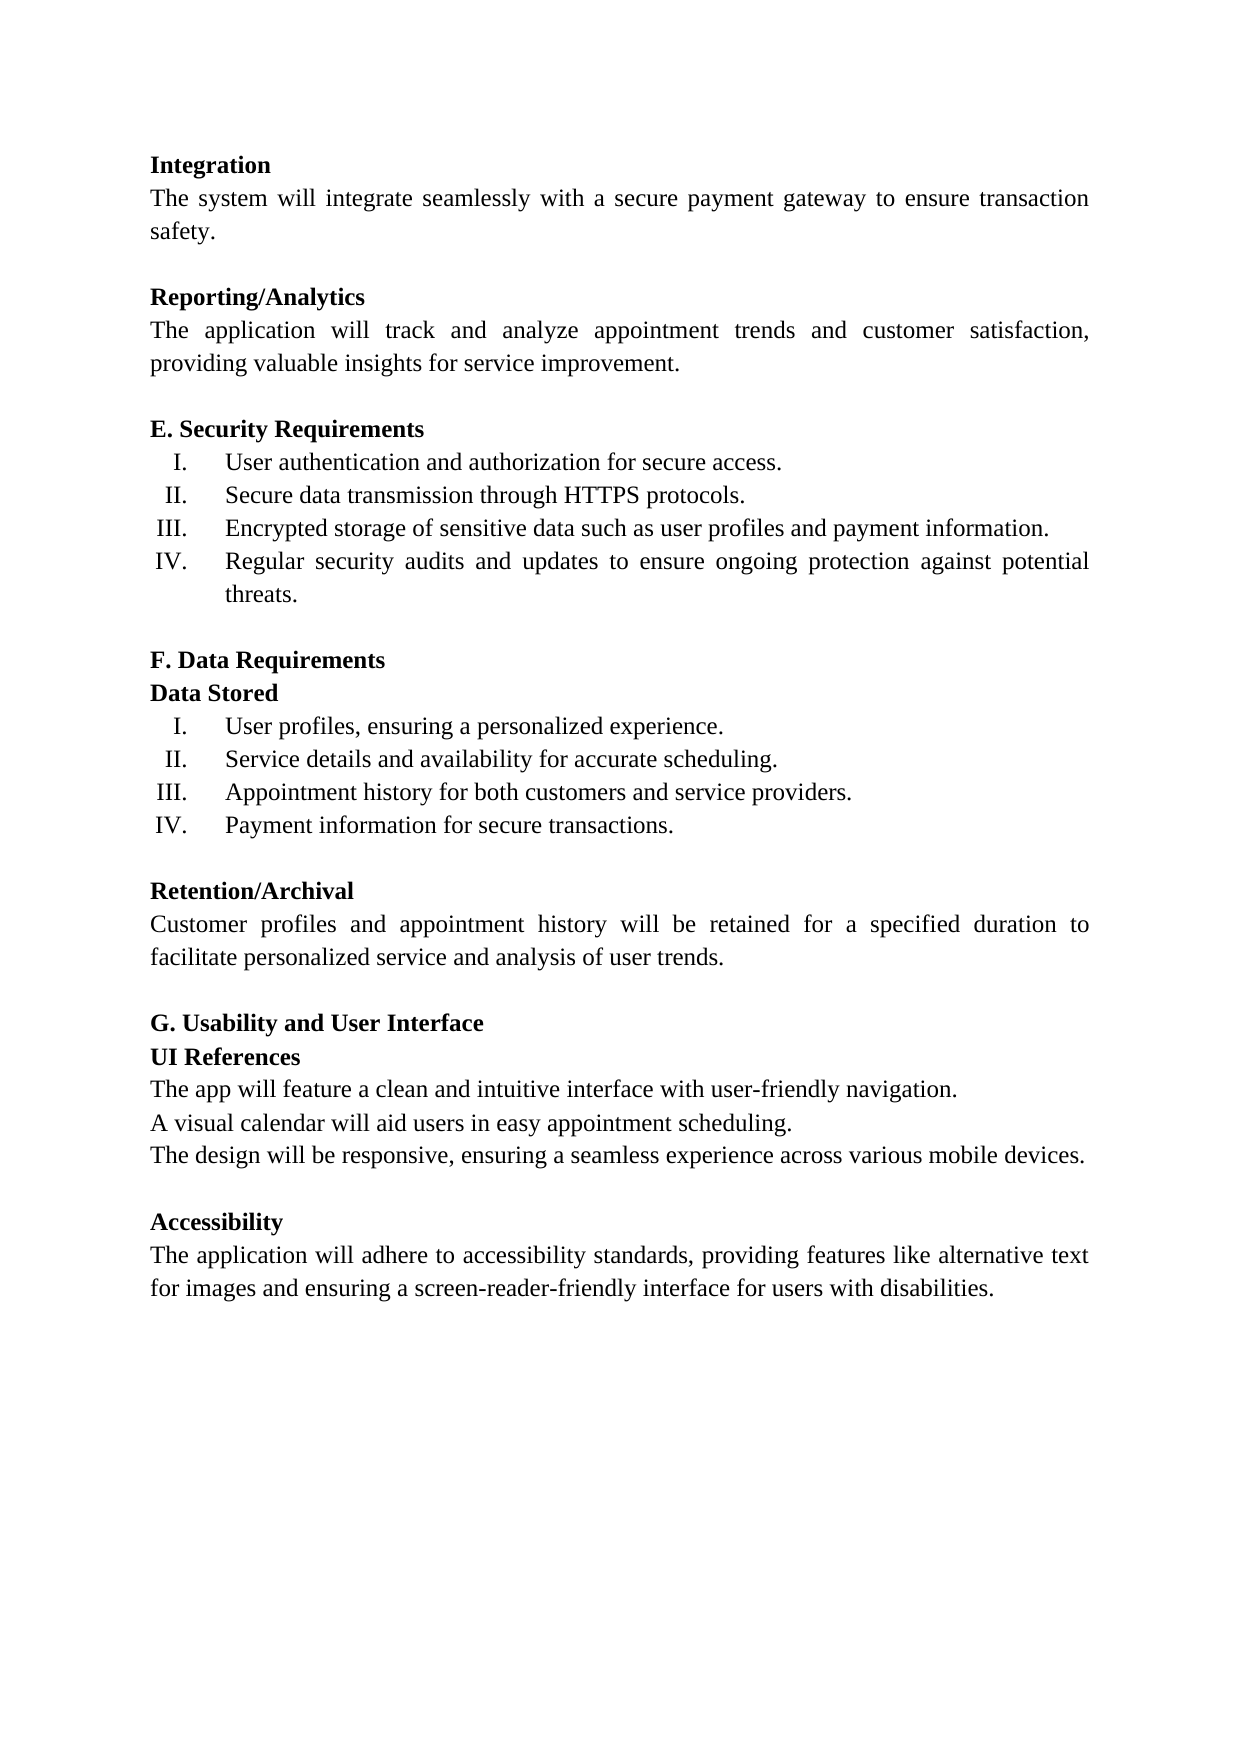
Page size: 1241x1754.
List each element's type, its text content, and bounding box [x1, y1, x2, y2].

text Reporting/Analytics [150, 282, 1090, 311]
text Data Stored [150, 678, 1090, 707]
list Encrypted storage of sensitive data such as user profiles and payment information. [187, 513, 1090, 542]
text The application will adhere to accessibility standards, providing features like alternative text for images and ensuring a screen-reader-friendly interface for users with disabilities. [150, 1240, 1090, 1301]
text The system will integrate seamlessly with a secure payment gateway to ensure transaction safety. [150, 183, 1090, 245]
list User profiles, ensuring a personalized experience. [187, 711, 1090, 740]
list Service details and availability for accurate scheduling. [187, 744, 1090, 773]
text Accessibility [150, 1207, 1090, 1235]
text Retention/Archival [150, 876, 1090, 905]
list Regular security audits and updates to ensure ongoing protection against potential threats. [187, 546, 1090, 608]
text Integration [150, 150, 1090, 179]
text The app will feature a clean and intuitive interface with user-friendly navigation. [150, 1074, 1090, 1103]
text F. Data Requirements [150, 645, 1090, 674]
list User authentication and authorization for secure access. [187, 447, 1090, 476]
text UI References [150, 1042, 1090, 1070]
list Payment information for secure transactions. [187, 810, 1090, 839]
list Secure data transmission through HTTPS protocols. [187, 480, 1090, 509]
text Customer profiles and appointment history will be retained for a specified duration to facilitate personalized service and analysis of user trends. [150, 909, 1090, 971]
text E. Security Requirements [150, 414, 1090, 443]
text G. Usability and User Interface [150, 1008, 1090, 1037]
text The application will track and analyze appointment trends and customer satisfaction, providing valuable insights for service improvement. [150, 315, 1090, 377]
list Appointment history for both customers and service providers. [187, 777, 1090, 806]
text The design will be responsive, ensuring a seamless experience across various mobile devices. [150, 1141, 1090, 1169]
text A visual calendar will aid users in easy appointment scheduling. [150, 1108, 1090, 1136]
